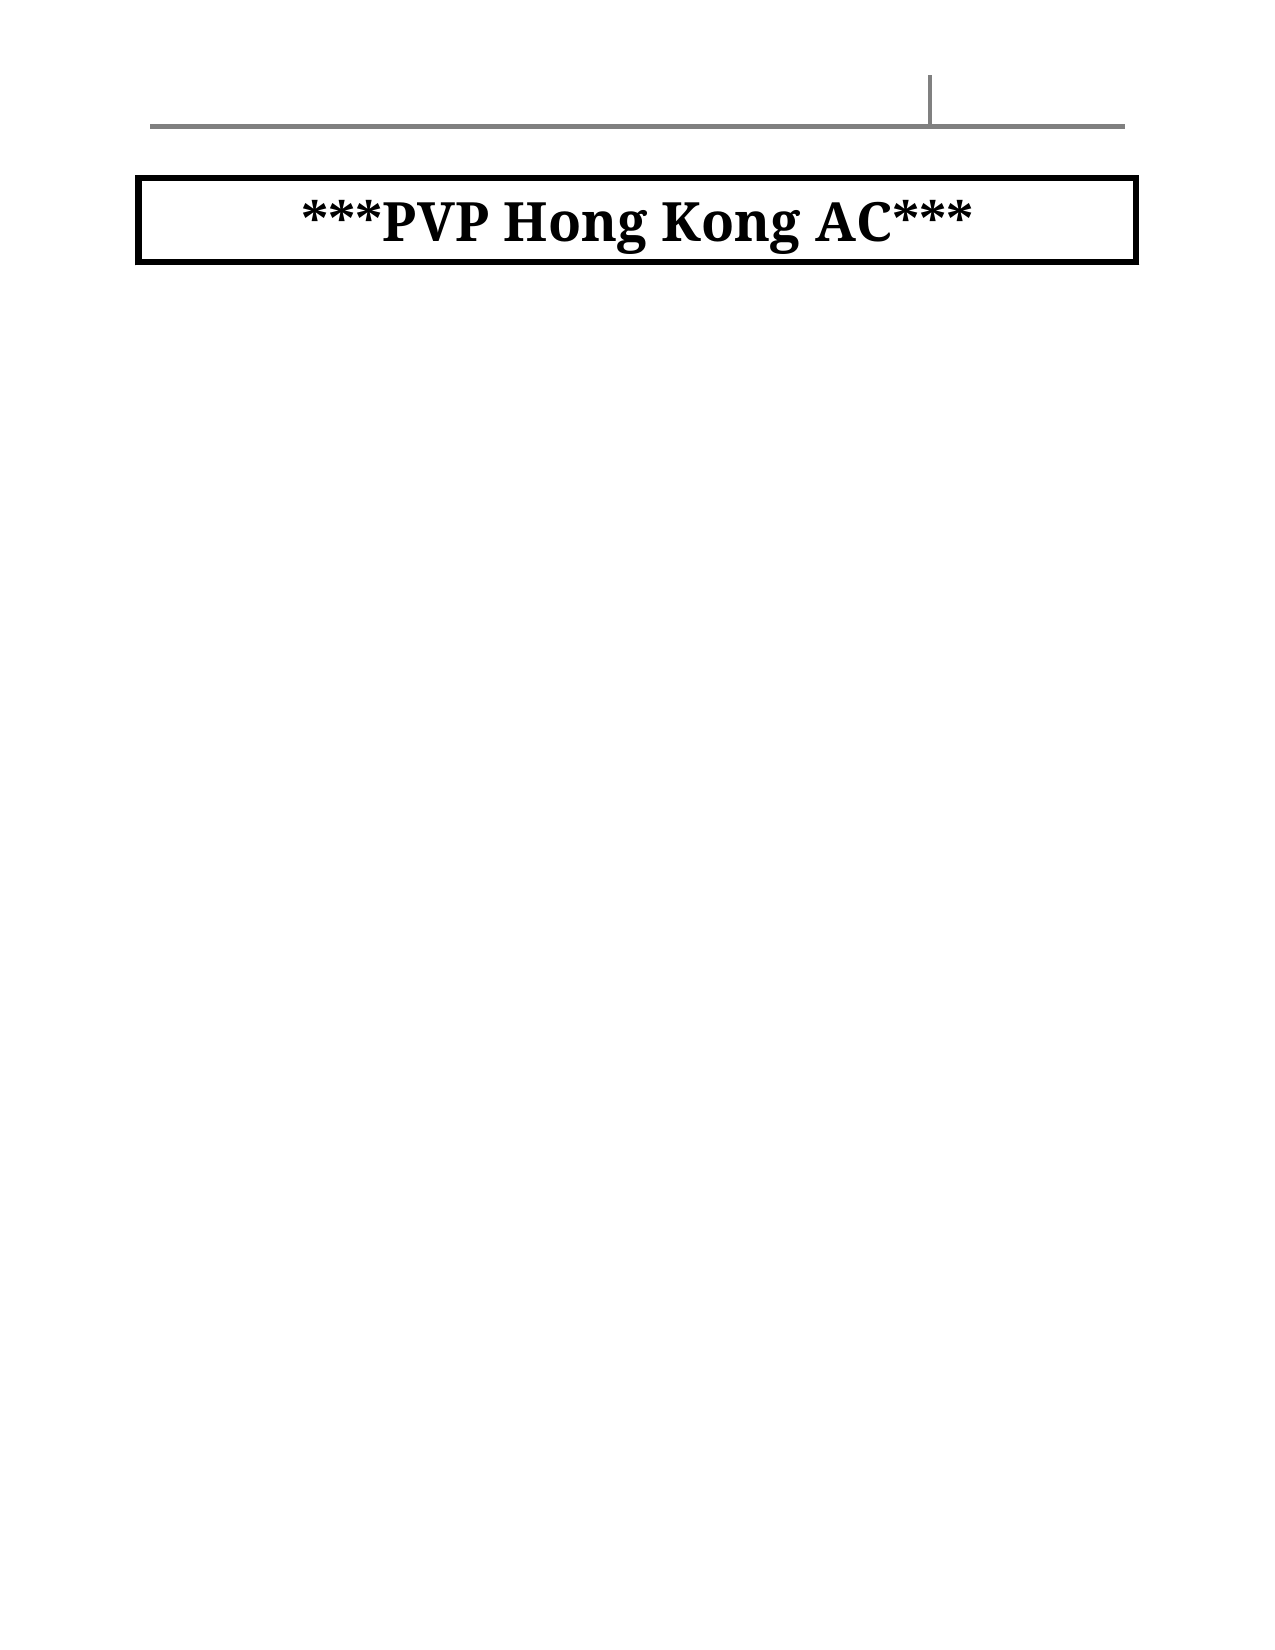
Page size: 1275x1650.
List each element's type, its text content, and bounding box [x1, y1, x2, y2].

subtitle ***PVP Hong Kong AC*** [142, 181, 1133, 259]
